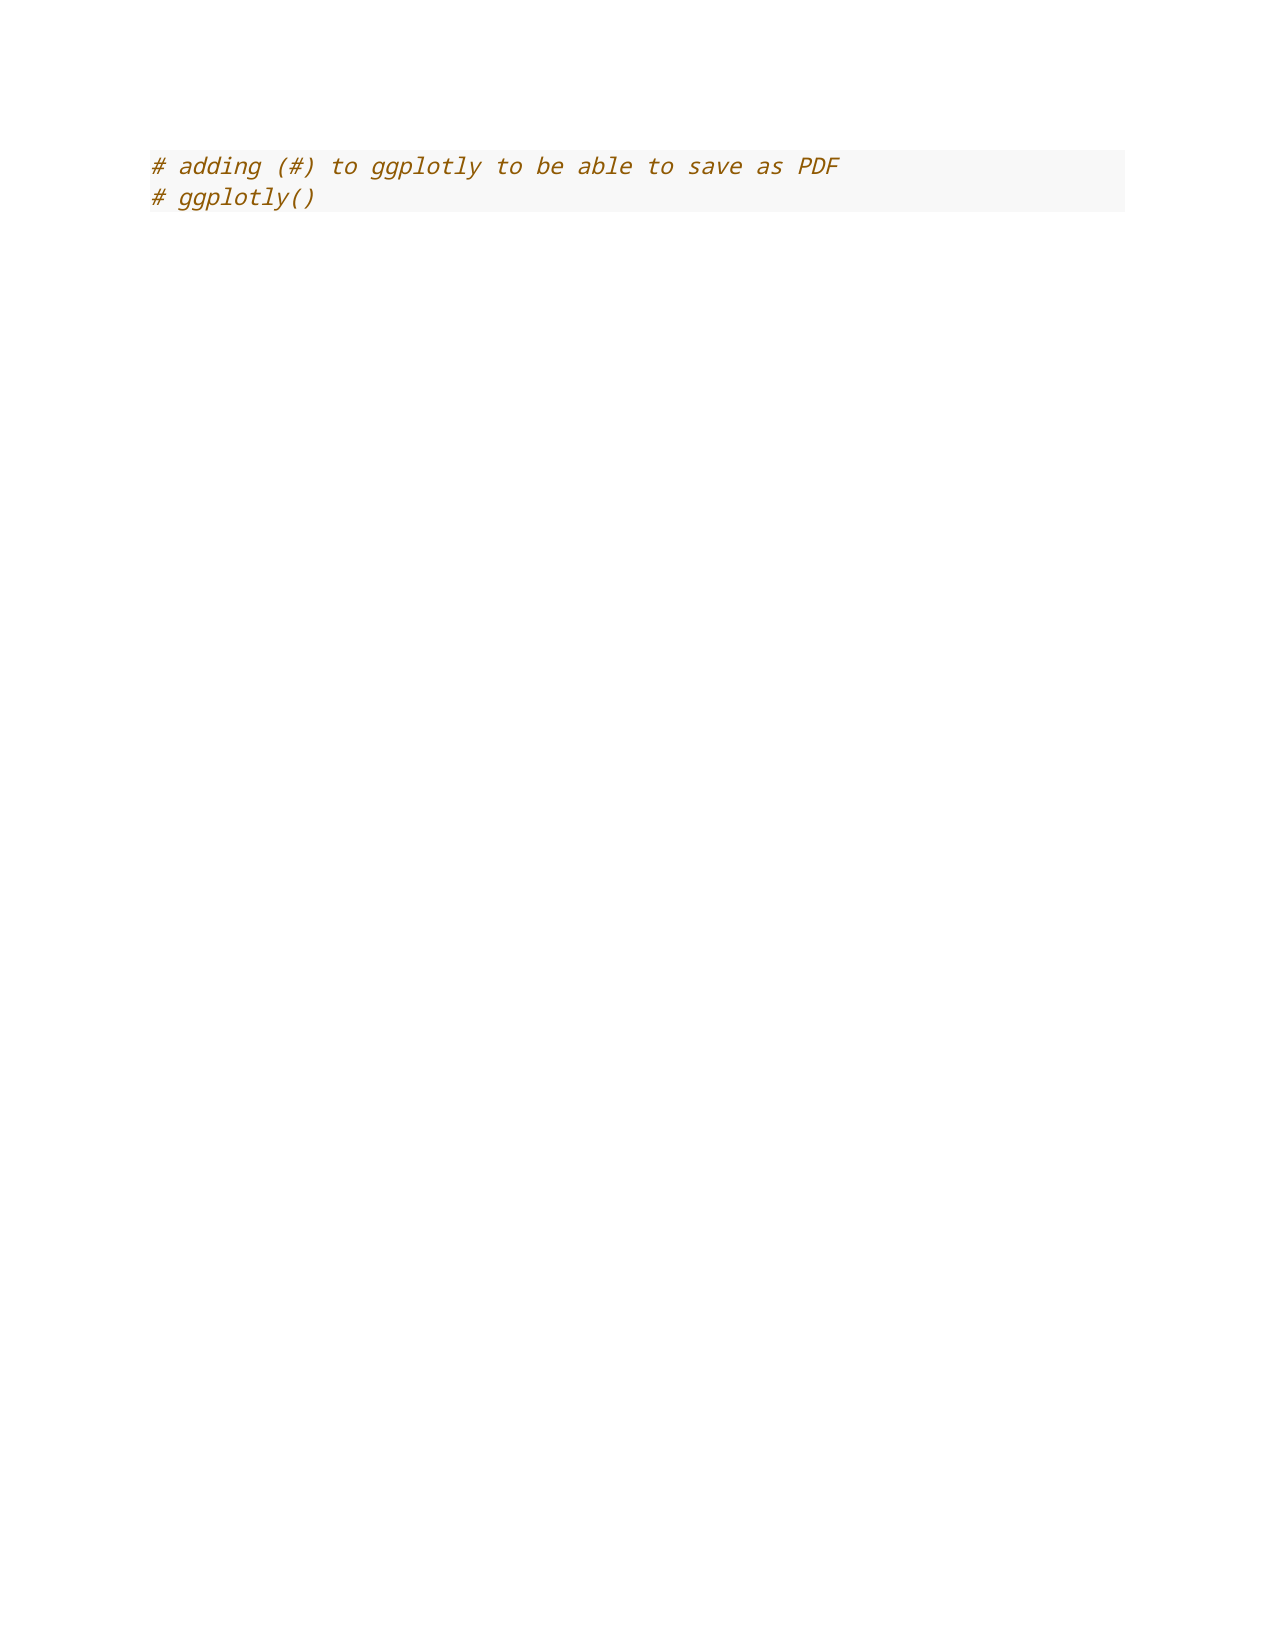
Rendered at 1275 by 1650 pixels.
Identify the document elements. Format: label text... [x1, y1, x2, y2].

text # adding (#) to ggplotly to be able to save as PDF # ggplotly() [315, 150, 1125, 212]
